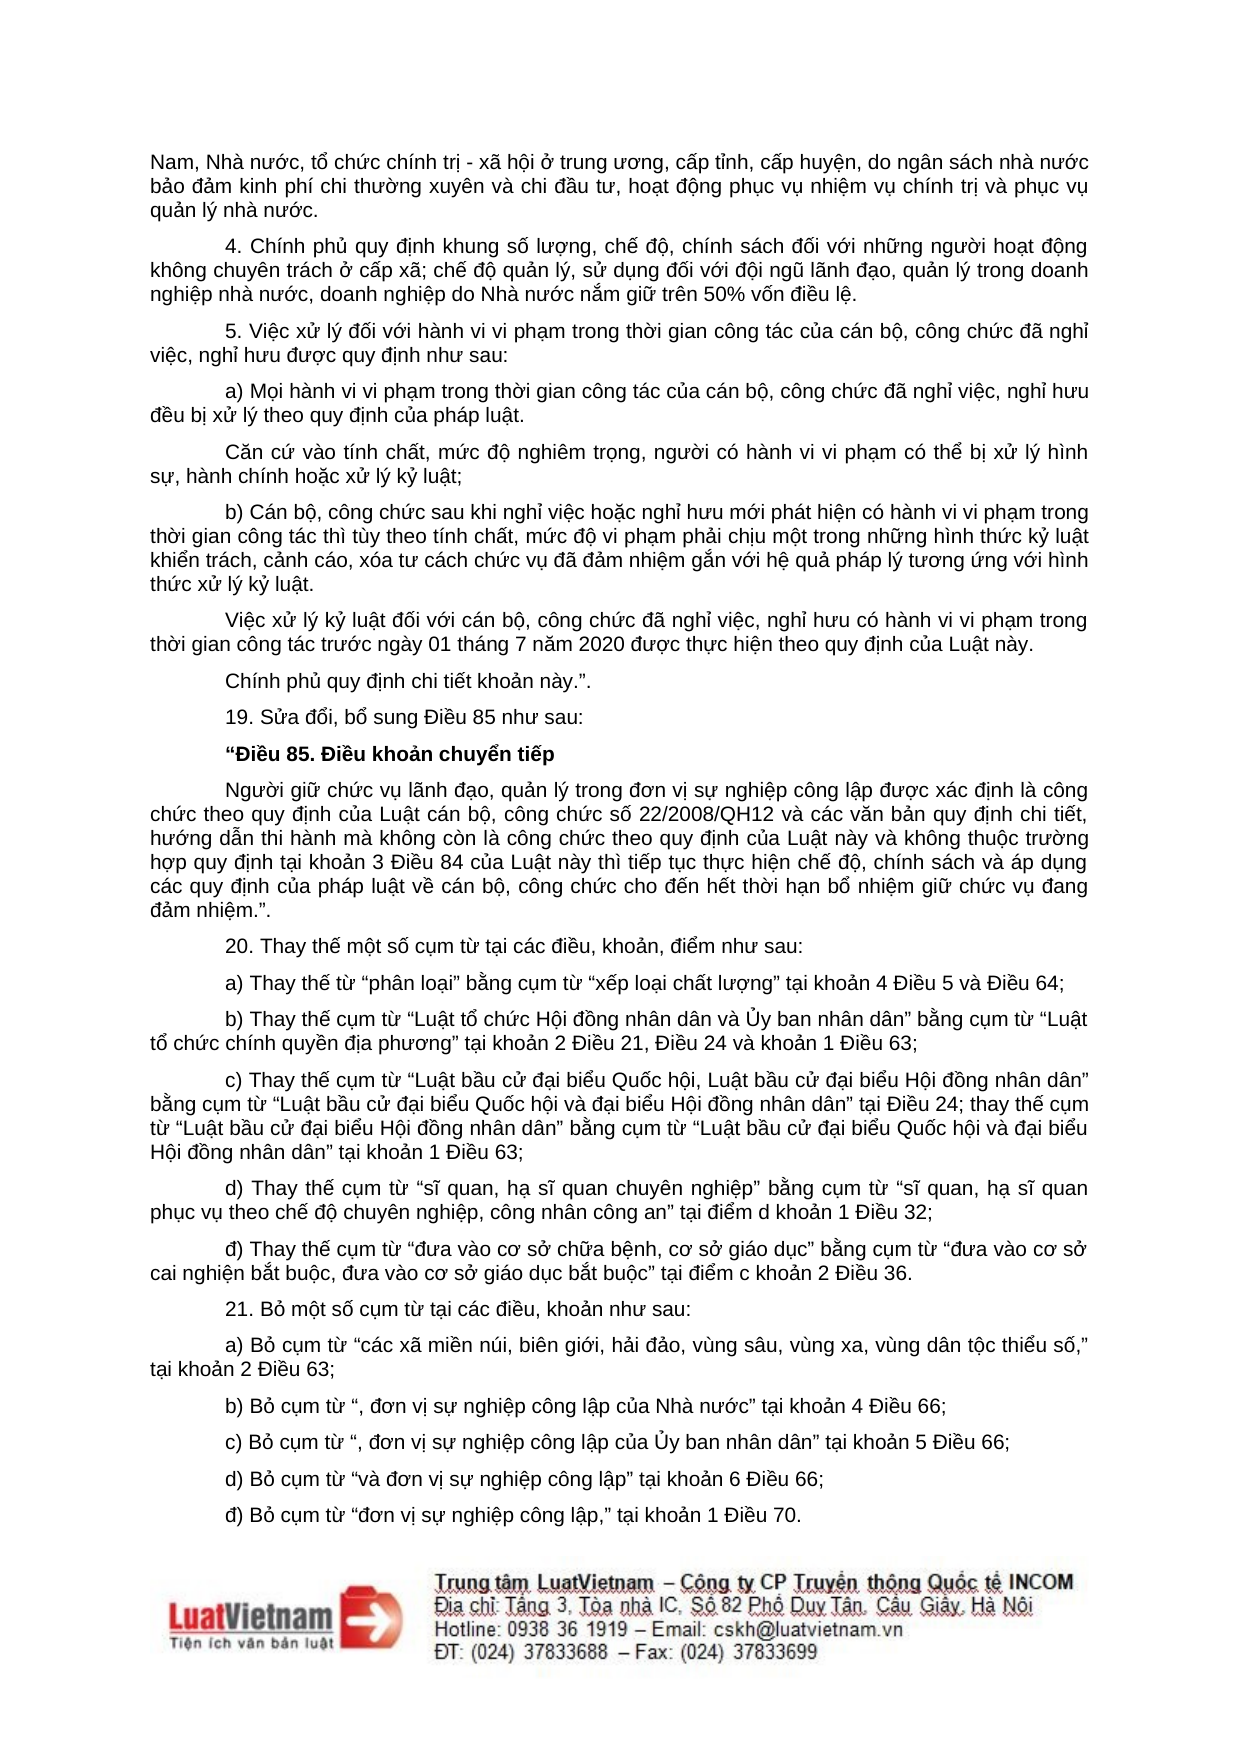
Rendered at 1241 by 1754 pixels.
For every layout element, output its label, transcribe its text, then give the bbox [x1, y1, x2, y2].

picture [150, 1556, 1089, 1679]
text 5. Việc xử lý đối với hành vi vi phạm trong thời gian công tác của cán bộ, công chức đã nghỉ việc, nghỉ hưu được quy định như sau: [150, 319, 1090, 367]
text 21. Bỏ một số cụm từ tại các điều, khoản như sau: [150, 1297, 1090, 1321]
text Căn cứ vào tính chất, mức độ nghiêm trọng, người có hành vi vi phạm có thể bị xử lý hình sự, hành chính hoặc xử lý kỷ luật; [150, 439, 1090, 487]
text đ) Bỏ cụm từ “đơn vị sự nghiệp công lập,” tại khoản 1 Điều 70. [150, 1503, 1090, 1527]
text b) Bỏ cụm từ “, đơn vị sự nghiệp công lập của Nhà nước” tại khoản 4 Điều 66; [150, 1394, 1090, 1418]
text a) Mọi hành vi vi phạm trong thời gian công tác của cán bộ, công chức đã nghỉ việc, nghỉ hưu đều bị xử lý theo quy định của pháp luật. [150, 379, 1090, 427]
text b) Thay thế cụm từ “Luật tổ chức Hội đồng nhân dân và Ủy ban nhân dân” bằng cụm từ “Luật tổ chức chính quyền địa phương” tại khoản 2 Điều 21, Điều 24 và khoản 1 Điều 63; [150, 1007, 1090, 1055]
text 4. Chính phủ quy định khung số lượng, chế độ, chính sách đối với những người hoạt động không chuyên trách ở cấp xã; chế độ quản lý, sử dụng đối với đội ngũ lãnh đạo, quản lý trong doanh nghiệp nhà nước, doanh nghiệp do Nhà nước nắm giữ trên 50% vốn điều lệ. [150, 234, 1090, 306]
text “Điều 85. Điều khoản chuyển tiếp [150, 742, 1090, 766]
text d) Thay thế cụm từ “sĩ quan, hạ sĩ quan chuyên nghiệp” bằng cụm từ “sĩ quan, hạ sĩ quan phục vụ theo chế độ chuyên nghiệp, công nhân công an” tại điểm d khoản 1 Điều 32; [150, 1176, 1090, 1224]
text d) Bỏ cụm từ “và đơn vị sự nghiệp công lập” tại khoản 6 Điều 66; [150, 1467, 1090, 1491]
text Chính phủ quy định chi tiết khoản này.”. [150, 669, 1090, 693]
text Việc xử lý kỷ luật đối với cán bộ, công chức đã nghỉ việc, nghỉ hưu có hành vi vi phạm trong thời gian công tác trước ngày 01 tháng 7 năm 2020 được thực hiện theo quy định của Luật này. [150, 608, 1090, 656]
text 20. Thay thế một số cụm từ tại các điều, khoản, điểm như sau: [150, 934, 1090, 958]
text 19. Sửa đổi, bổ sung Điều 85 như sau: [150, 705, 1090, 729]
text a) Bỏ cụm từ “các xã miền núi, biên giới, hải đảo, vùng sâu, vùng xa, vùng dân tộc thiểu số,” tại khoản 2 Điều 63; [150, 1333, 1090, 1381]
text c) Bỏ cụm từ “, đơn vị sự nghiệp công lập của Ủy ban nhân dân” tại khoản 5 Điều 66; [150, 1430, 1090, 1454]
text Người giữ chức vụ lãnh đạo, quản lý trong đơn vị sự nghiệp công lập được xác định là công chức theo quy định của Luật cán bộ, công chức số 22/2008/QH12 và các văn bản quy định chi tiết, hướng dẫn thi hành mà không còn là công chức theo quy định của Luật này và không thuộc trường hợp quy định tại khoản 3 Điều 84 của Luật này thì tiếp tục thực hiện chế độ, chính sách và áp dụng các quy định của pháp luật về cán bộ, công chức cho đến hết thời hạn bổ nhiệm giữ chức vụ đang đảm nhiệm.”. [150, 778, 1090, 922]
text c) Thay thế cụm từ “Luật bầu cử đại biểu Quốc hội, Luật bầu cử đại biểu Hội đồng nhân dân” bằng cụm từ “Luật bầu cử đại biểu Quốc hội và đại biểu Hội đồng nhân dân” tại Điều 24; thay thế cụm từ “Luật bầu cử đại biểu Hội đồng nhân dân” bằng cụm từ “Luật bầu cử đại biểu Quốc hội và đại biểu Hội đồng nhân dân” tại khoản 1 Điều 63; [150, 1068, 1090, 1163]
text b) Cán bộ, công chức sau khi nghỉ việc hoặc nghỉ hưu mới phát hiện có hành vi vi phạm trong thời gian công tác thì tùy theo tính chất, mức độ vi phạm phải chịu một trong những hình thức kỷ luật khiển trách, cảnh cáo, xóa tư cách chức vụ đã đảm nhiệm gắn với hệ quả pháp lý tương ứng với hình thức xử lý kỷ luật. [150, 500, 1090, 596]
text a) Thay thế từ “phân loại” bằng cụm từ “xếp loại chất lượng” tại khoản 4 Điều 5 và Điều 64; [150, 971, 1090, 995]
text đ) Thay thế cụm từ “đưa vào cơ sở chữa bệnh, cơ sở giáo dục” bằng cụm từ “đưa vào cơ sở cai nghiện bắt buộc, đưa vào cơ sở giáo dục bắt buộc” tại điểm c khoản 2 Điều 36. [150, 1236, 1090, 1284]
